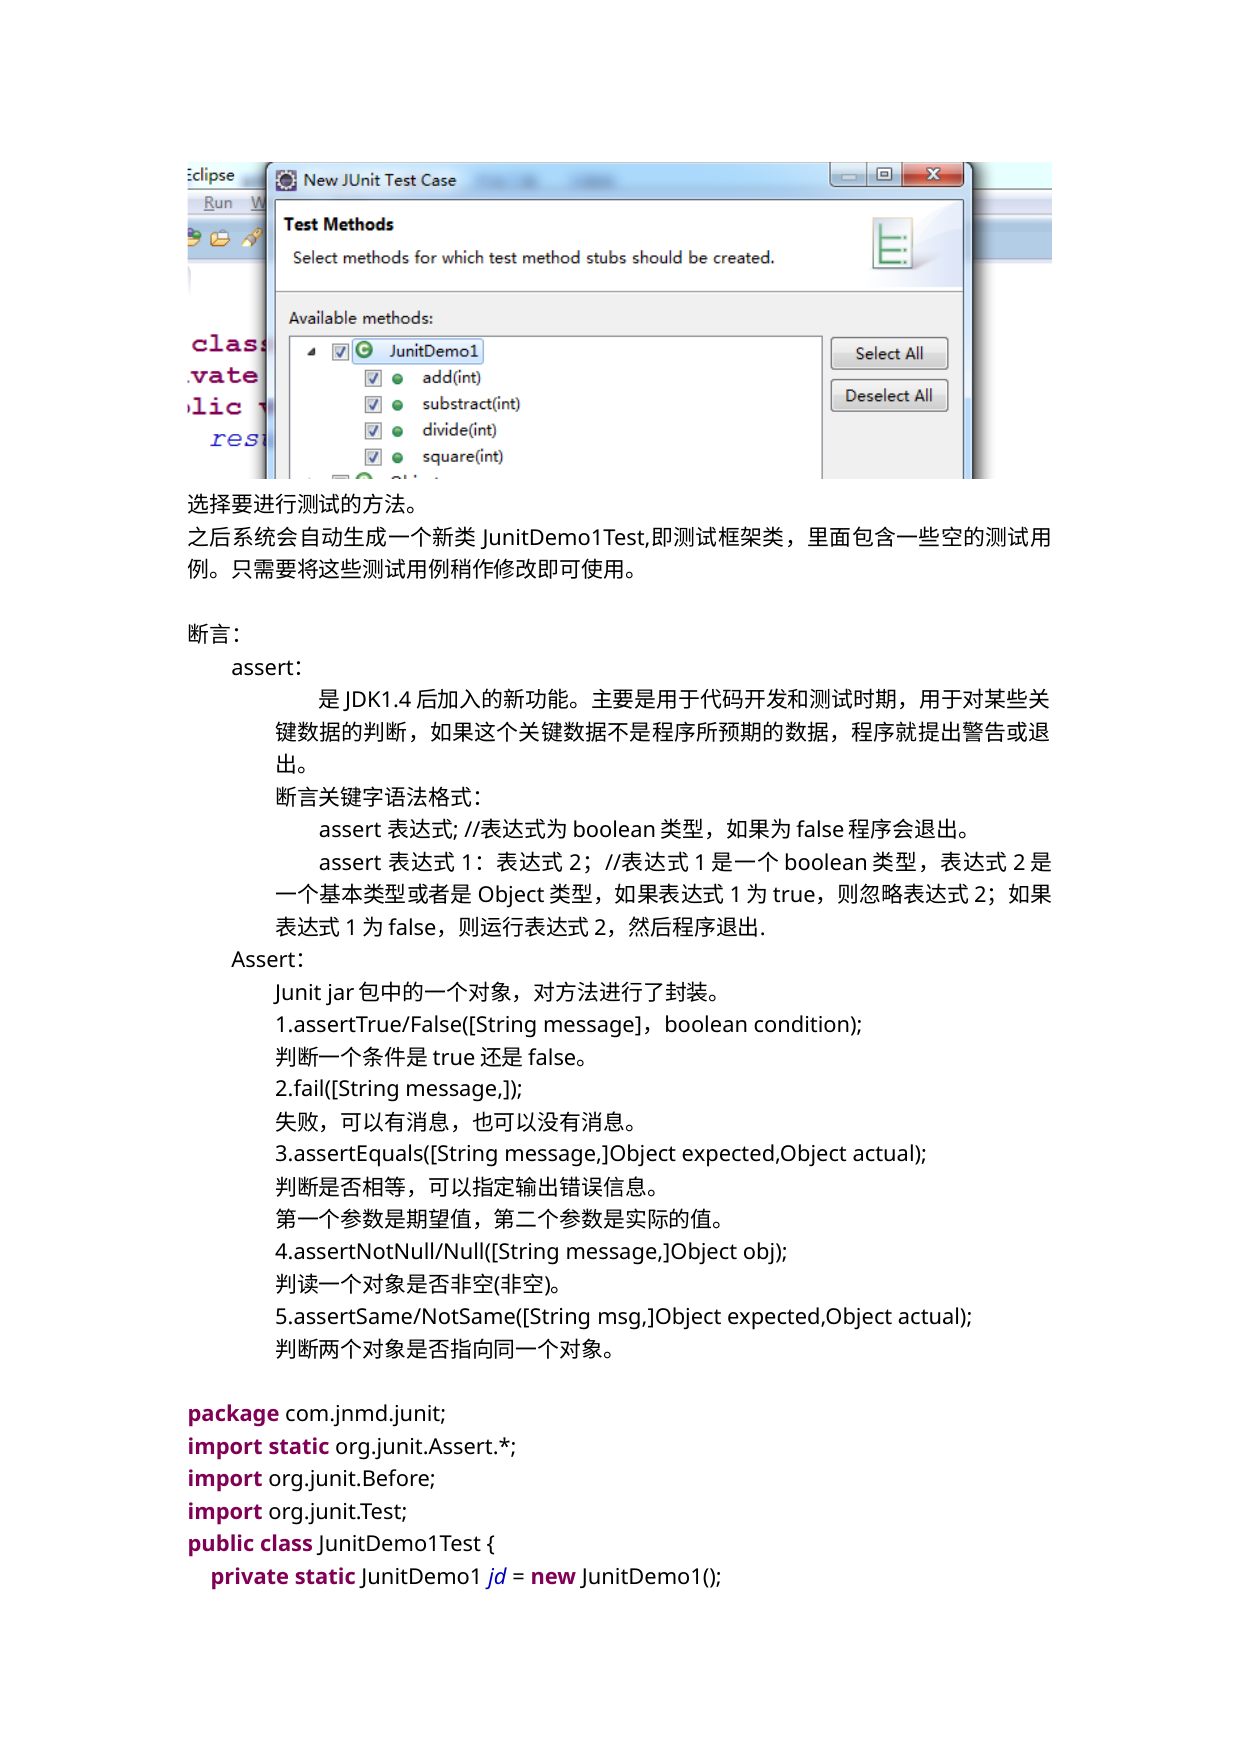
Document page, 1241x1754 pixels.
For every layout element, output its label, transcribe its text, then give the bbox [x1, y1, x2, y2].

text 选择要进行测试的方法。 [187, 487, 1053, 519]
text import org.junit.Test; [187, 1494, 1053, 1527]
text assert： [187, 649, 1053, 682]
text package com.jnmd.junit; [187, 1397, 1053, 1429]
text 2.fail([String message,]); 失败，可以有消息，也可以没有消息。 3.assertEquals([String message,]Object expected,Object actual); 判断是否相等，可以指定输出错误信息。 第一个参数是期望值，第二个参数是实际的值。 4.assertNotNull/Null([String message,]Object obj); 判读一个对象是否非空(非空)。 5.assertSame/NotSame([String msg,]Object expected,Object actual); 判断两个对象是否指向同一个对象。 [231, 1072, 1053, 1397]
text assert 表达式1：表达式2；//表达式1是一个boolean类型，表达式2是一个基本类型或者是Object类型，如果表达式1为true，则忽略表达式2；如果表达式1为false，则运行表达式2，然后程序退出. [275, 844, 1053, 942]
text import org.junit.Before; [187, 1462, 1053, 1494]
text 之后系统会自动生成一个新类JunitDemo1Test,即测试框架类，里面包含一些空的测试用例。只需要将这些测试用例稍作修改即可使用。 [187, 519, 1053, 584]
text Junit jar包中的一个对象，对方法进行了封装。 [231, 974, 1053, 1007]
text 1.assertTrue/False([String message]，boolean condition); 判断一个条件是true还是false。 [231, 1007, 1053, 1072]
text public class JunitDemo1Test { [187, 1527, 1053, 1559]
text 断言： [187, 617, 1053, 649]
text 断言关键字语法格式： [231, 779, 1053, 812]
text private static JunitDemo1 jd = new JunitDemo1(); [187, 1559, 1053, 1592]
picture [187, 162, 1052, 479]
text assert 表达式; //表达式为boolean类型，如果为false程序会退出。 [275, 812, 1053, 844]
text Assert： [187, 942, 1053, 974]
text import static org.junit.Assert.*; [187, 1429, 1053, 1462]
text 是JDK1.4后加入的新功能。主要是用于代码开发和测试时期，用于对某些关键数据的判断，如果这个关键数据不是程序所预期的数据，程序就提出警告或退出。 [275, 682, 1053, 779]
